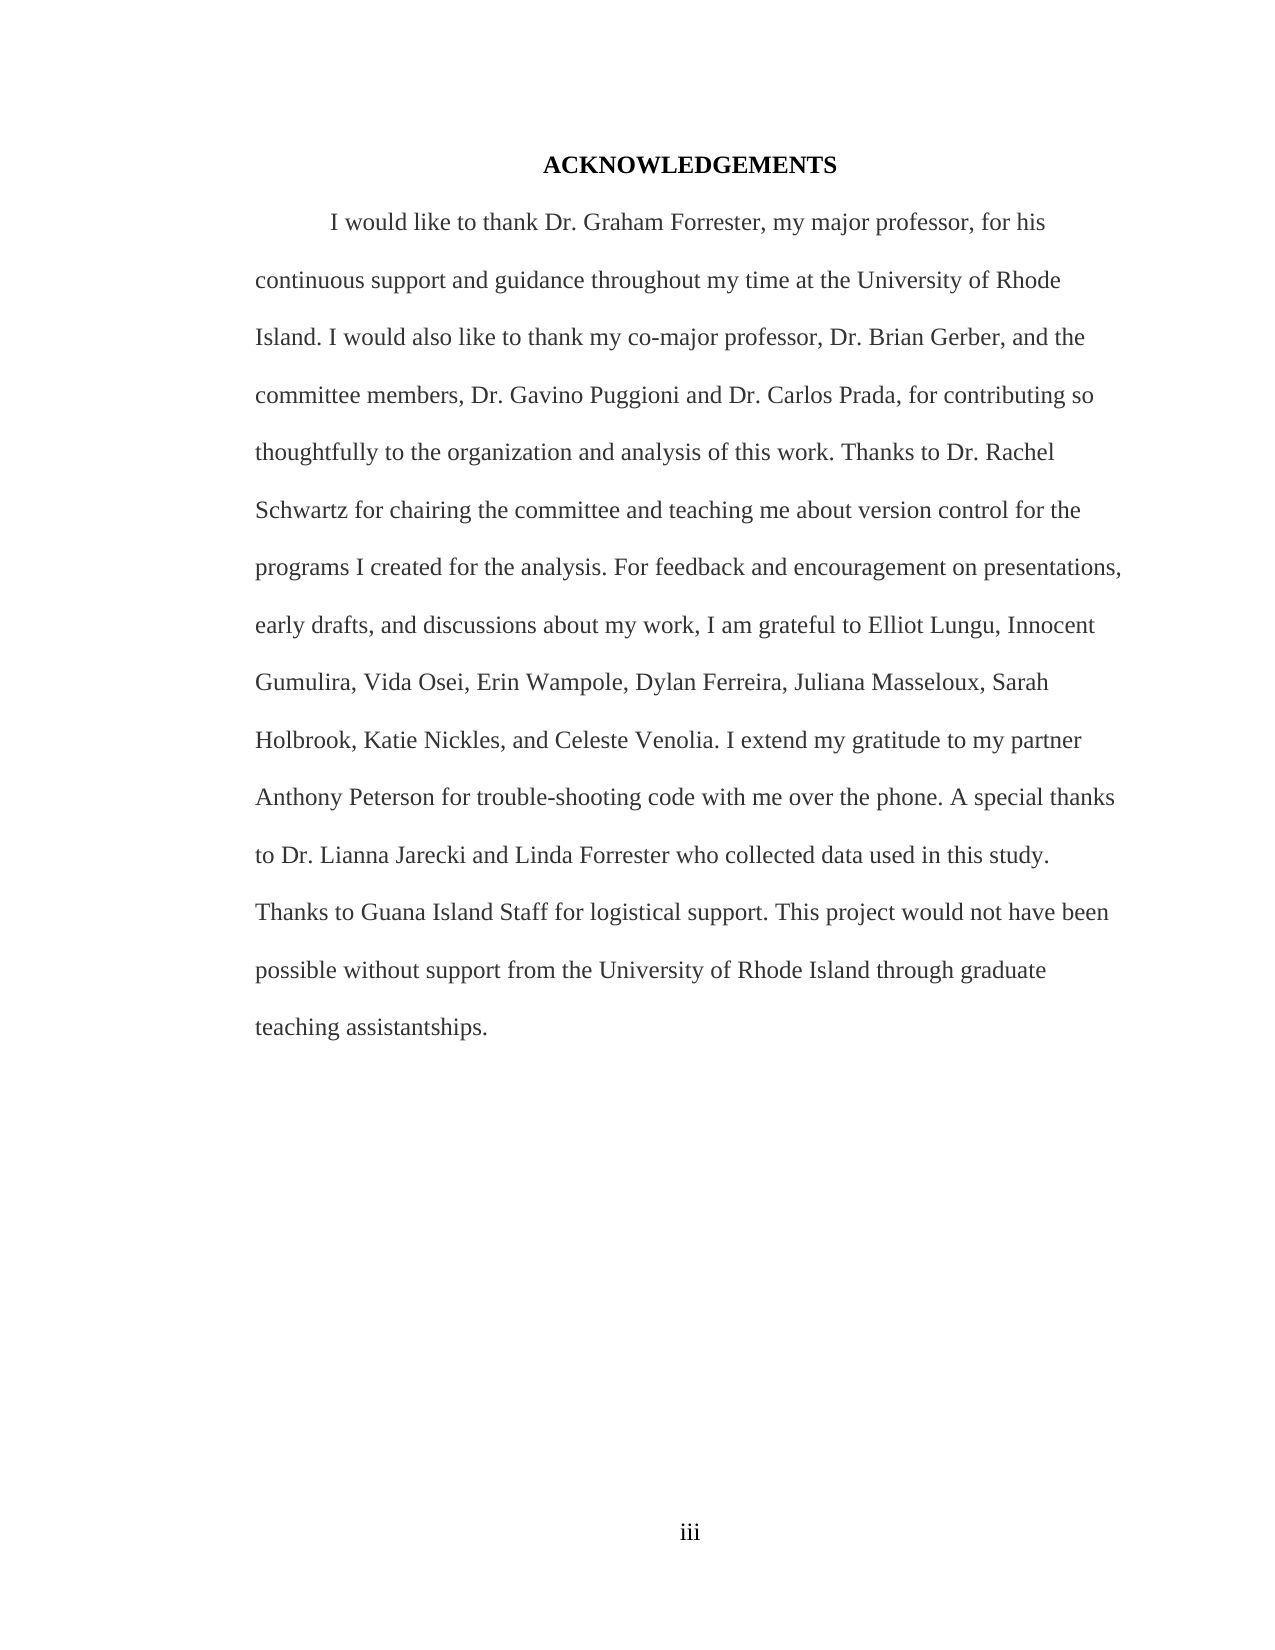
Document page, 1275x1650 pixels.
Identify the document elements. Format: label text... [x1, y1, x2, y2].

text I would like to thank Dr. Graham Forrester, my major professor, for his continuous support and guidance throughout my time at the University of Rhode Island. I would also like to thank my co-major professor, Dr. Brian Gerber, and the committee members, Dr. Gavino Puggioni and Dr. Carlos Prada, for contributing so thoughtfully to the organization and analysis of this work. Thanks to Dr. Rachel Schwartz for chairing the committee and teaching me about version control for the programs I created for the analysis. For feedback and encouragement on presentations, early drafts, and discussions about my work, I am grateful to Elliot Lungu, Innocent Gumulira, Vida Osei, Erin Wampole, Dylan Ferreira, Juliana Masseloux, Sarah Holbrook, Katie Nickles, and Celeste Venolia. I extend my gratitude to my partner Anthony Peterson for trouble-shooting code with me over the phone. A special thanks to Dr. Lianna Jarecki and Linda Forrester who collected data used in this study. Thanks to Guana Island Staff for logistical support. This project would not have been possible without support from the University of Rhode Island through graduate teaching assistantships. [255, 207, 1125, 1041]
subtitle ACKNOWLEDGEMENTS [255, 150, 1125, 179]
